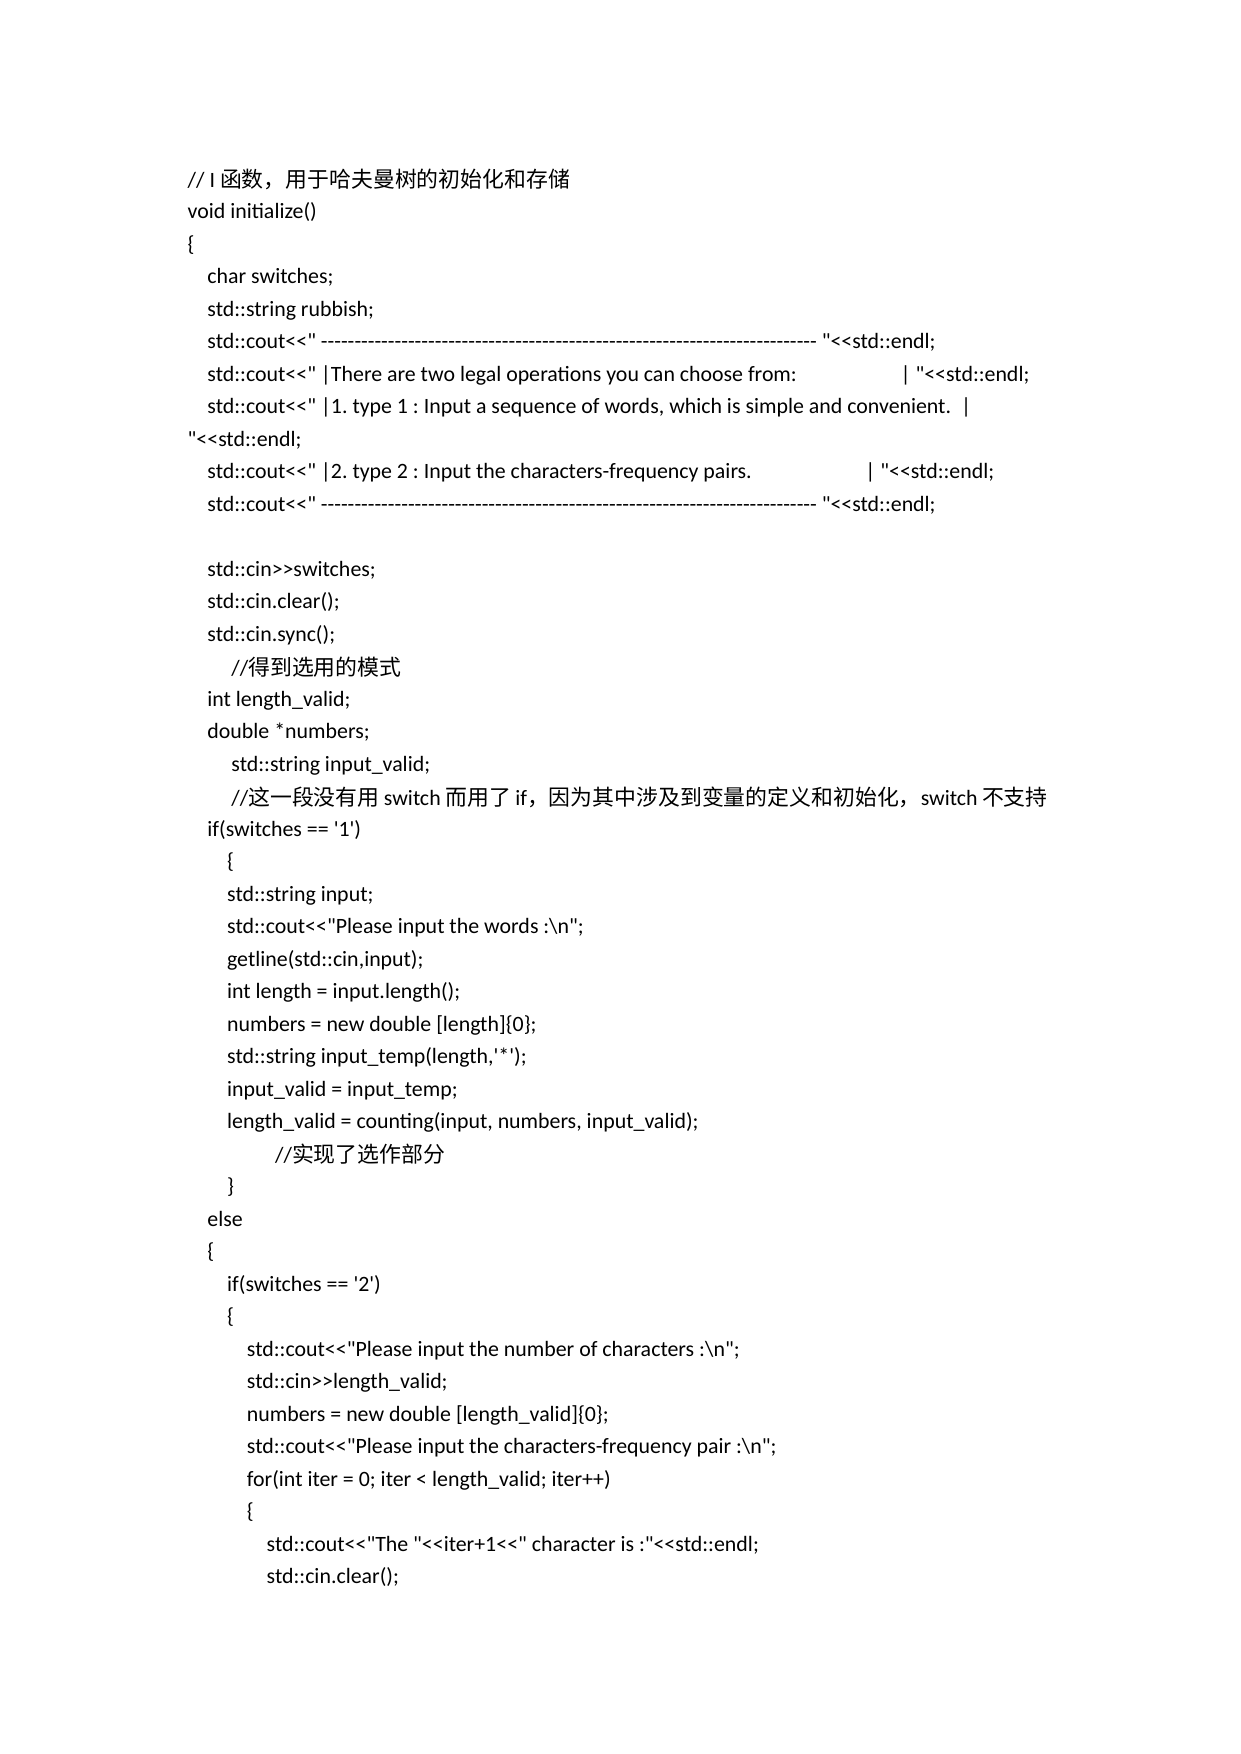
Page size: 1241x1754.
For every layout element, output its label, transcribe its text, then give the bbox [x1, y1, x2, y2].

list { [187, 1234, 1053, 1267]
list std::cout<<"Please input the words :\n"; [187, 909, 1053, 942]
list std::string input_valid; [187, 747, 1053, 779]
list { [187, 1494, 1053, 1527]
list for(int iter = 0; iter < length_valid; iter++) [187, 1462, 1053, 1494]
list std::cin.clear(); [187, 584, 1053, 617]
list getline(std::cin,input); [187, 942, 1053, 974]
list std::cout<<" -------------------------------------------------------------------------- "<<std::endl; [187, 487, 1053, 519]
list void initialize() [187, 194, 1053, 227]
list std::cout<<"Please input the number of characters :\n"; [187, 1332, 1053, 1364]
list std::cin.clear(); [187, 1559, 1053, 1592]
list std::string rubbish; [187, 292, 1053, 324]
list if(switches == '2') [187, 1267, 1053, 1299]
list std::cout<<" |1. type 1 : Input a sequence of words, which is simple and convenient. | "<<std::endl; [187, 389, 1053, 454]
list if(switches == '1') [187, 812, 1053, 844]
list int length_valid; [187, 682, 1053, 714]
list { [187, 1299, 1053, 1332]
list numbers = new double [length]{0}; [187, 1007, 1053, 1039]
list char switches; [187, 259, 1053, 292]
list std::cin>>length_valid; [187, 1364, 1053, 1397]
list std::cin>>switches; [187, 552, 1053, 584]
list std::cout<<" |There are two legal operations you can choose from: | "<<std::endl; [187, 357, 1053, 389]
list std::cout<<"The "<<iter+1<<" character is :"<<std::endl; [187, 1527, 1053, 1559]
list std::cout<<"Please input the characters-frequency pair :\n"; [187, 1429, 1053, 1462]
list double *numbers; [187, 714, 1053, 747]
list std::string input; [187, 877, 1053, 909]
list //这一段没有用switch而用了if，因为其中涉及到变量的定义和初始化，switch不支持 [187, 779, 1053, 812]
list { [187, 227, 1053, 259]
list std::cout<<" |2. type 2 : Input the characters-frequency pairs. | "<<std::endl; [187, 454, 1053, 487]
list input_valid = input_temp; [187, 1072, 1053, 1104]
list std::string input_temp(length,'*'); [187, 1039, 1053, 1072]
list } [187, 1169, 1053, 1202]
list else [187, 1202, 1053, 1234]
list //实现了选作部分 [231, 1137, 1053, 1169]
list std::cout<<" -------------------------------------------------------------------------- "<<std::endl; [187, 324, 1053, 357]
list { [187, 844, 1053, 877]
list // I 函数，用于哈夫曼树的初始化和存储 [187, 162, 1053, 194]
list numbers = new double [length_valid]{0}; [187, 1397, 1053, 1429]
list std::cin.sync(); [187, 617, 1053, 649]
list //得到选用的模式 [187, 649, 1053, 682]
list length_valid = counting(input, numbers, input_valid); [187, 1104, 1053, 1137]
list int length = input.length(); [187, 974, 1053, 1007]
